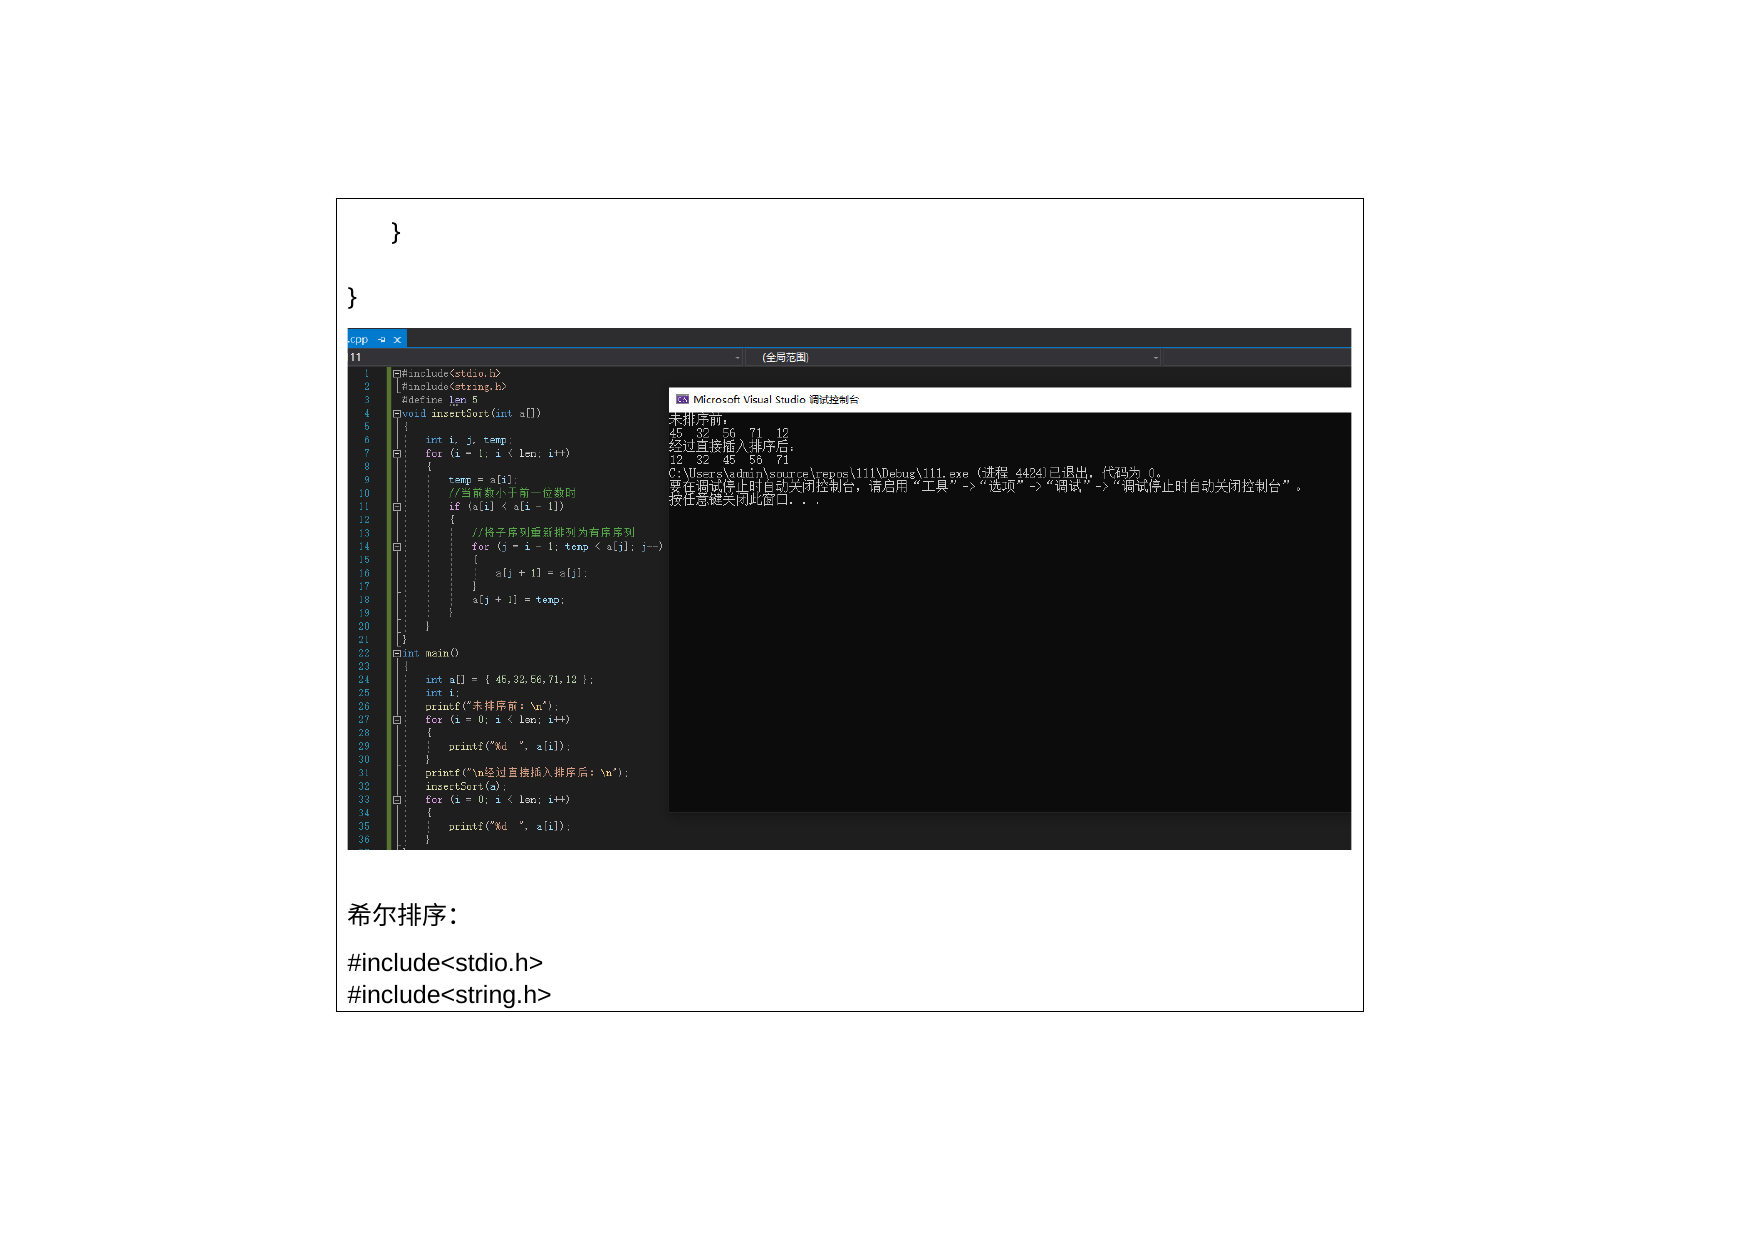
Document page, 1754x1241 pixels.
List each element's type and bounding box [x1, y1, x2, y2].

picture [347, 328, 1352, 850]
table_cell [337, 199, 1363, 1011]
